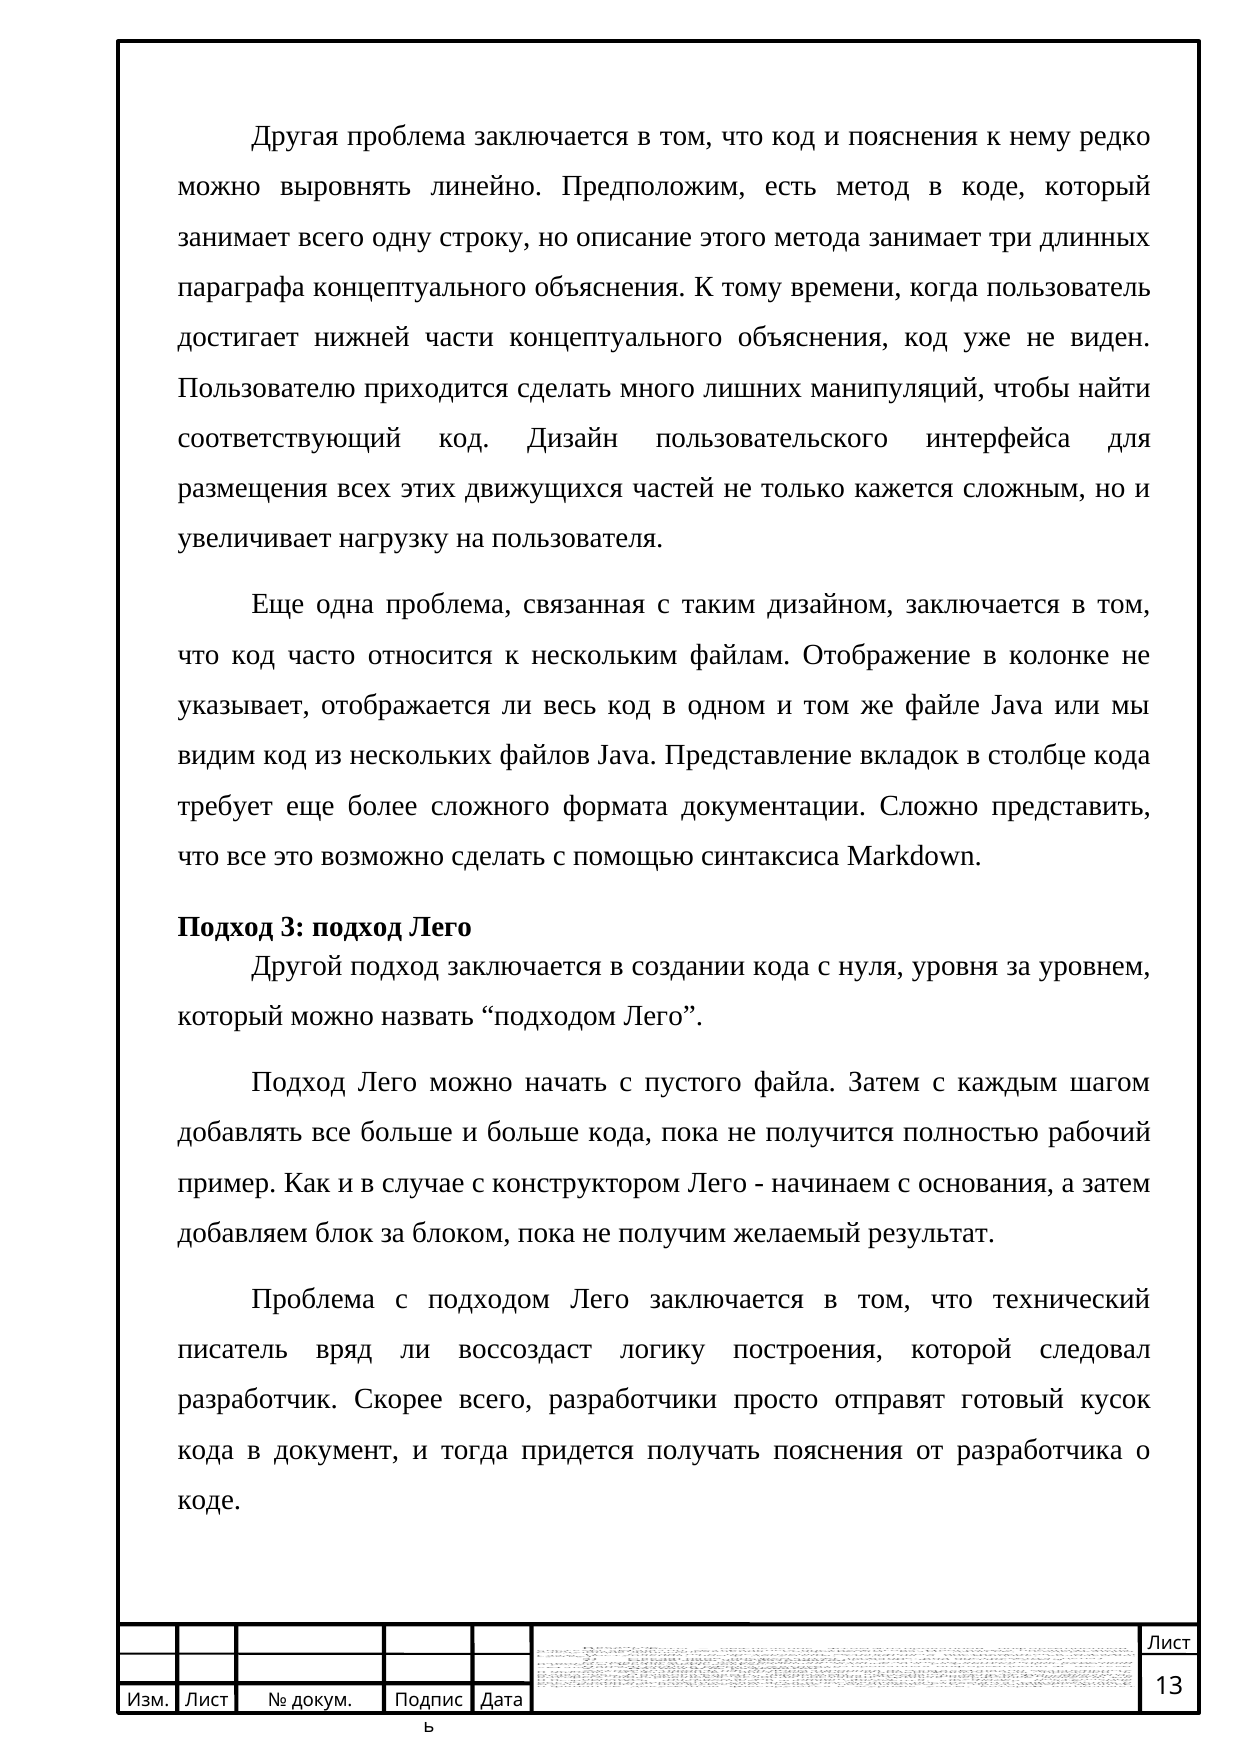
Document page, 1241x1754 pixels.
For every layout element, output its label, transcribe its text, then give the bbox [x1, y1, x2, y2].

text Проблема с подходом Лего заключается в том, что технический писатель вряд ли воссоздаст логику построения, которой следовал разработчик. Скорее всего, разработчики просто отправят готовый кусок кода в документ, и тогда придется получать пояснения от разработчика о коде. [177, 1281, 1152, 1516]
text Другой подход заключается в создании кода с нуля, уровня за уровнем, который можно назвать “подходом Лего”. [177, 948, 1152, 1032]
text Другая проблема заключается в том, что код и пояснения к нему редко можно выровнять линейно. Предположим, есть метод в коде, который занимает всего одну строку, но описание этого метода занимает три длинных параграфа концептуального объяснения. К тому времени, когда пользователь достигает нижней части концептуального объяснения, код уже не виден. Пользователю приходится сделать много лишних манипуляций, чтобы найти соответствующий код. Дизайн пользовательского интерфейса для размещения всех этих движущихся частей не только кажется сложным, но и увеличивает нагрузку на пользователя. [177, 118, 1152, 554]
text Еще одна проблема, связанная с таким дизайном, заключается в том, что код часто относится к нескольким файлам. Отображение в колонке не указывает, отображается ли весь код в одном и том же файле Java или мы видим код из нескольких файлов Java. Представление вкладок в столбце кода требует еще более сложного формата документации. Сложно представить, что все это возможно сделать с помощью синтаксиса Markdown. [177, 587, 1152, 872]
text Подход Лего можно начать с пустого файла. Затем с каждым шагом добавлять все больше и больше кода, пока не получится полностью рабочий пример. Как и в случае с конструктором Лего - начинаем с основания, а затем добавляем блок за блоком, пока не получим желаемый результат. [177, 1064, 1152, 1248]
subtitle Подход 3: подход Лего [177, 909, 1152, 943]
